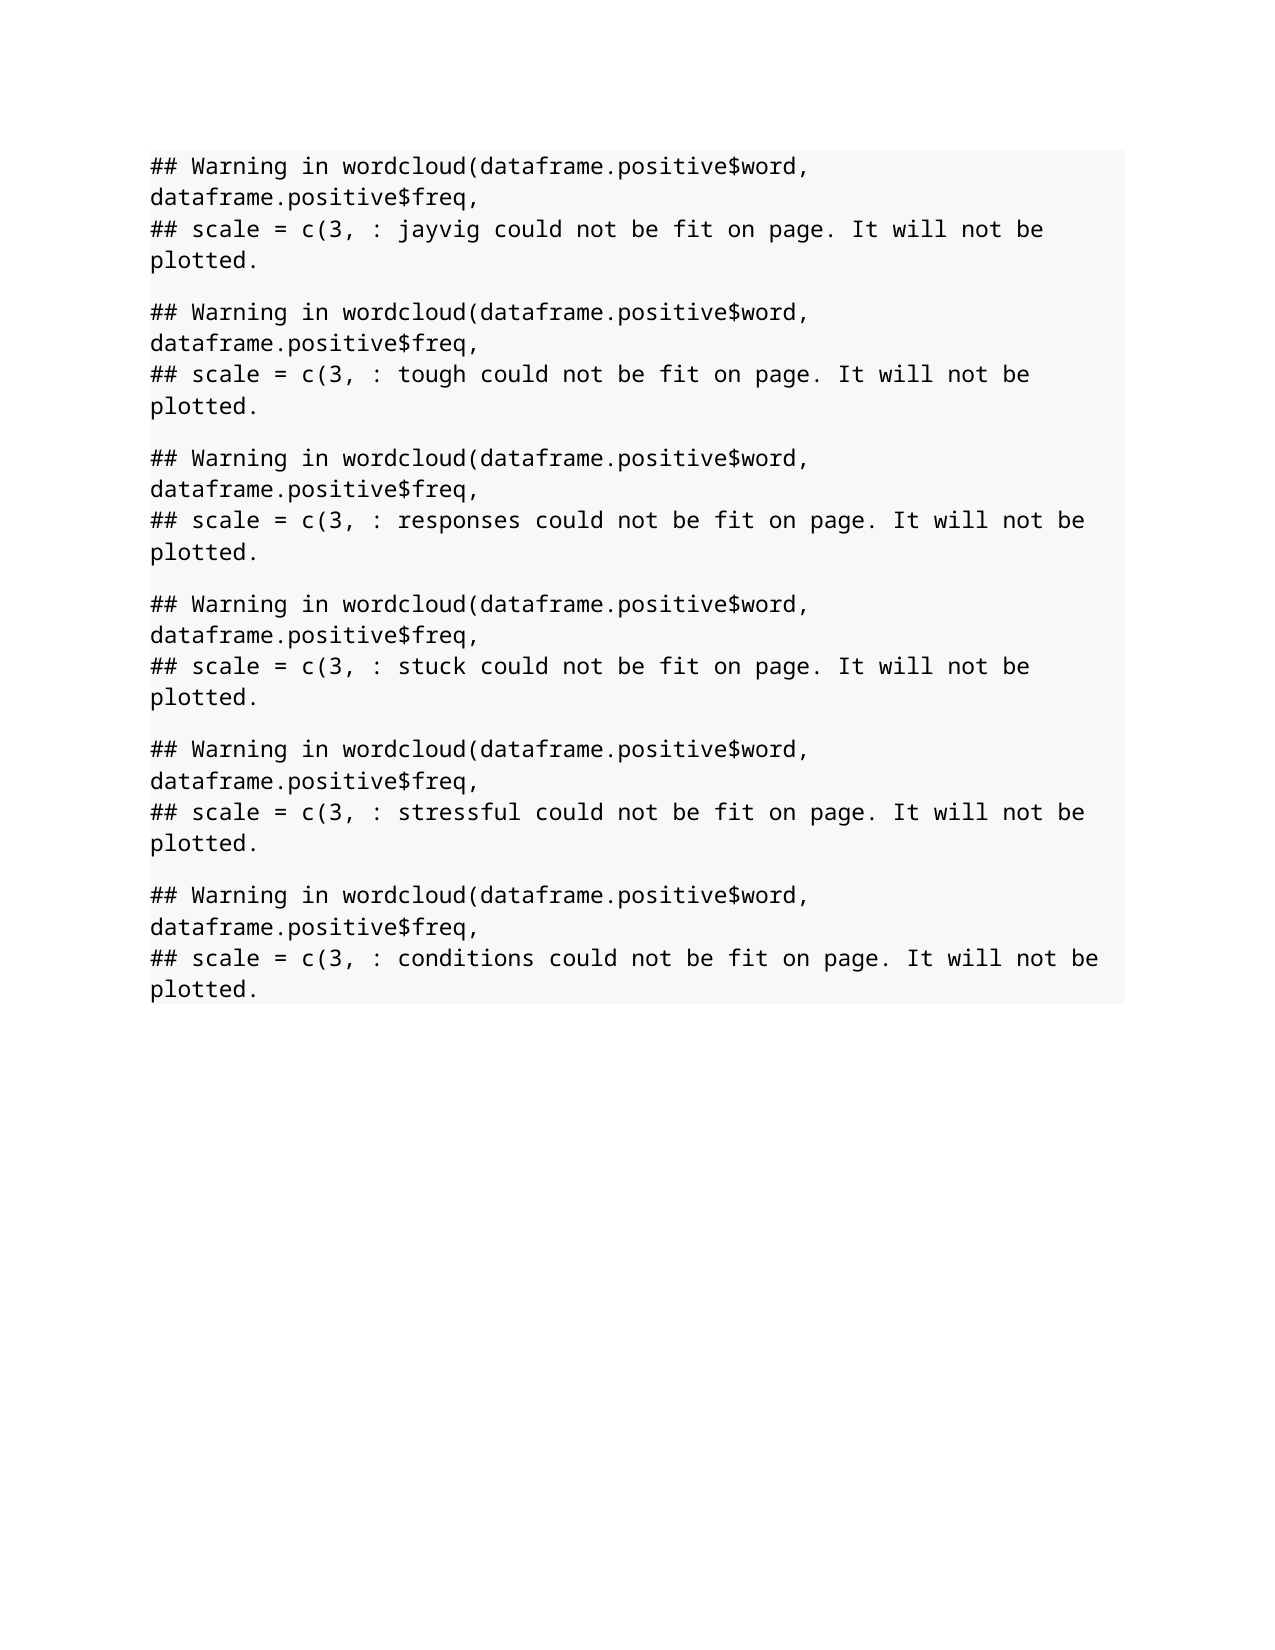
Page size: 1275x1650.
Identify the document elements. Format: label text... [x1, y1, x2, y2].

text ## Warning in wordcloud(dataframe.positive$word, dataframe.positive$freq, ## scale = c(3, : conditions could not be fit on page. It will not be plotted. [150, 879, 1125, 1004]
text ## Warning in wordcloud(dataframe.positive$word, dataframe.positive$freq, ## scale = c(3, : stuck could not be fit on page. It will not be plotted. [150, 587, 1125, 712]
text ## Warning in wordcloud(dataframe.positive$word, dataframe.positive$freq, ## scale = c(3, : jayvig could not be fit on page. It will not be plotted. [150, 150, 1125, 275]
text ## Warning in wordcloud(dataframe.positive$word, dataframe.positive$freq, ## scale = c(3, : stressful could not be fit on page. It will not be plotted. [150, 733, 1125, 858]
text ## Warning in wordcloud(dataframe.positive$word, dataframe.positive$freq, ## scale = c(3, : tough could not be fit on page. It will not be plotted. [150, 296, 1125, 421]
text ## Warning in wordcloud(dataframe.positive$word, dataframe.positive$freq, ## scale = c(3, : responses could not be fit on page. It will not be plotted. [150, 442, 1125, 567]
